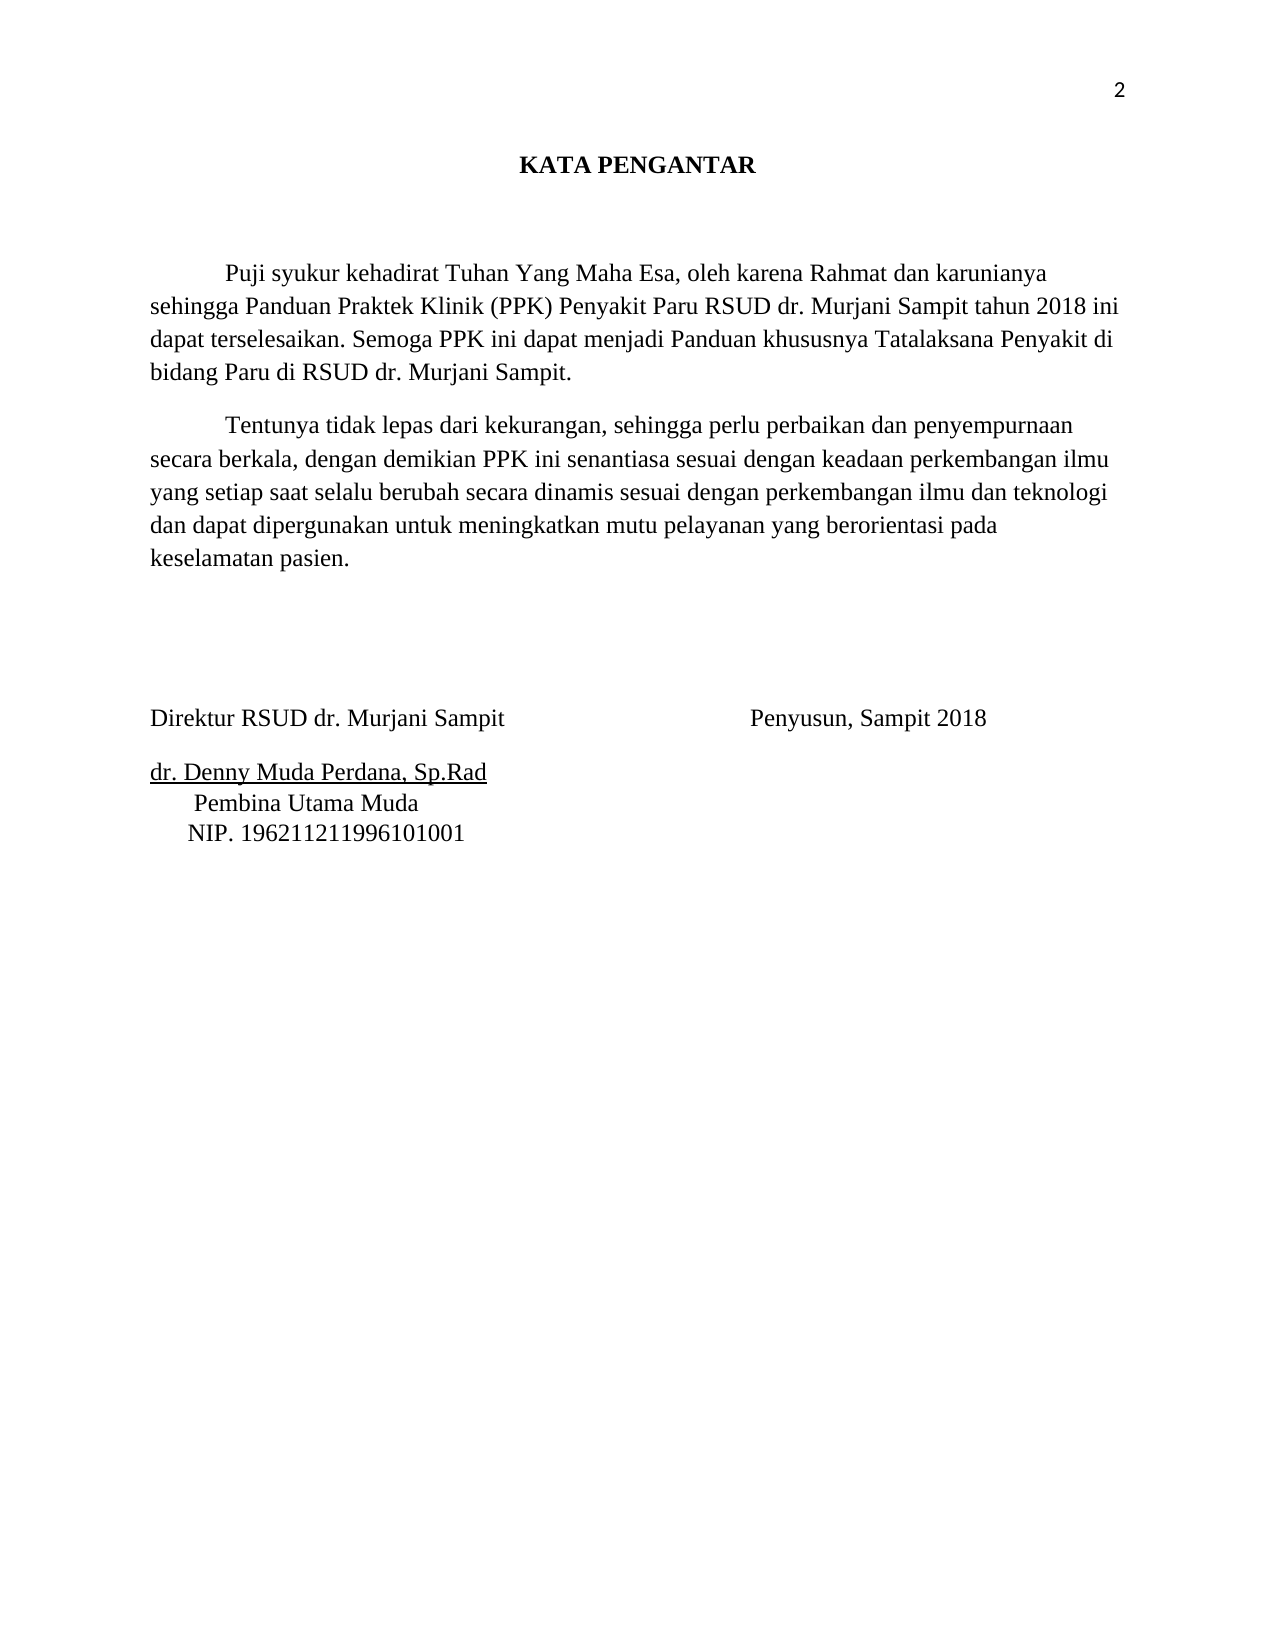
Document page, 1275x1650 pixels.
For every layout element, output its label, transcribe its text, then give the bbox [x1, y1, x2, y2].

text dr. Denny Muda Perdana, Sp.Rad [150, 757, 1125, 786]
text NIP. 196211211996101001 [150, 818, 1125, 847]
text Puji syukur kehadirat Tuhan Yang Maha Esa, oleh karena Rahmat dan karunianya sehingga Panduan Praktek Klinik (PPK) Penyakit Paru RSUD dr. Murjani Sampit tahun 2018 ini dapat terselesaikan. Semoga PPK ini dapat menjadi Panduan khususnya Tatalaksana Penyakit di bidang Paru di RSUD dr. Murjani Sampit. [150, 258, 1125, 386]
text KATA PENGANTAR [150, 150, 1125, 179]
text Pembina Utama Muda [150, 788, 1125, 817]
text Direktur RSUD dr. Murjani Sampit Penyusun, Sampit 2018 [150, 703, 1125, 732]
text Tentunya tidak lepas dari kekurangan, sehingga perlu perbaikan dan penyempurnaan secara berkala, dengan demikian PPK ini senantiasa sesuai dengan keadaan perkembangan ilmu yang setiap saat selalu berubah secara dinamis sesuai dengan perkembangan ilmu dan teknologi dan dapat dipergunakan untuk meningkatkan mutu pelayanan yang berorientasi pada keselamatan pasien. [150, 411, 1125, 571]
